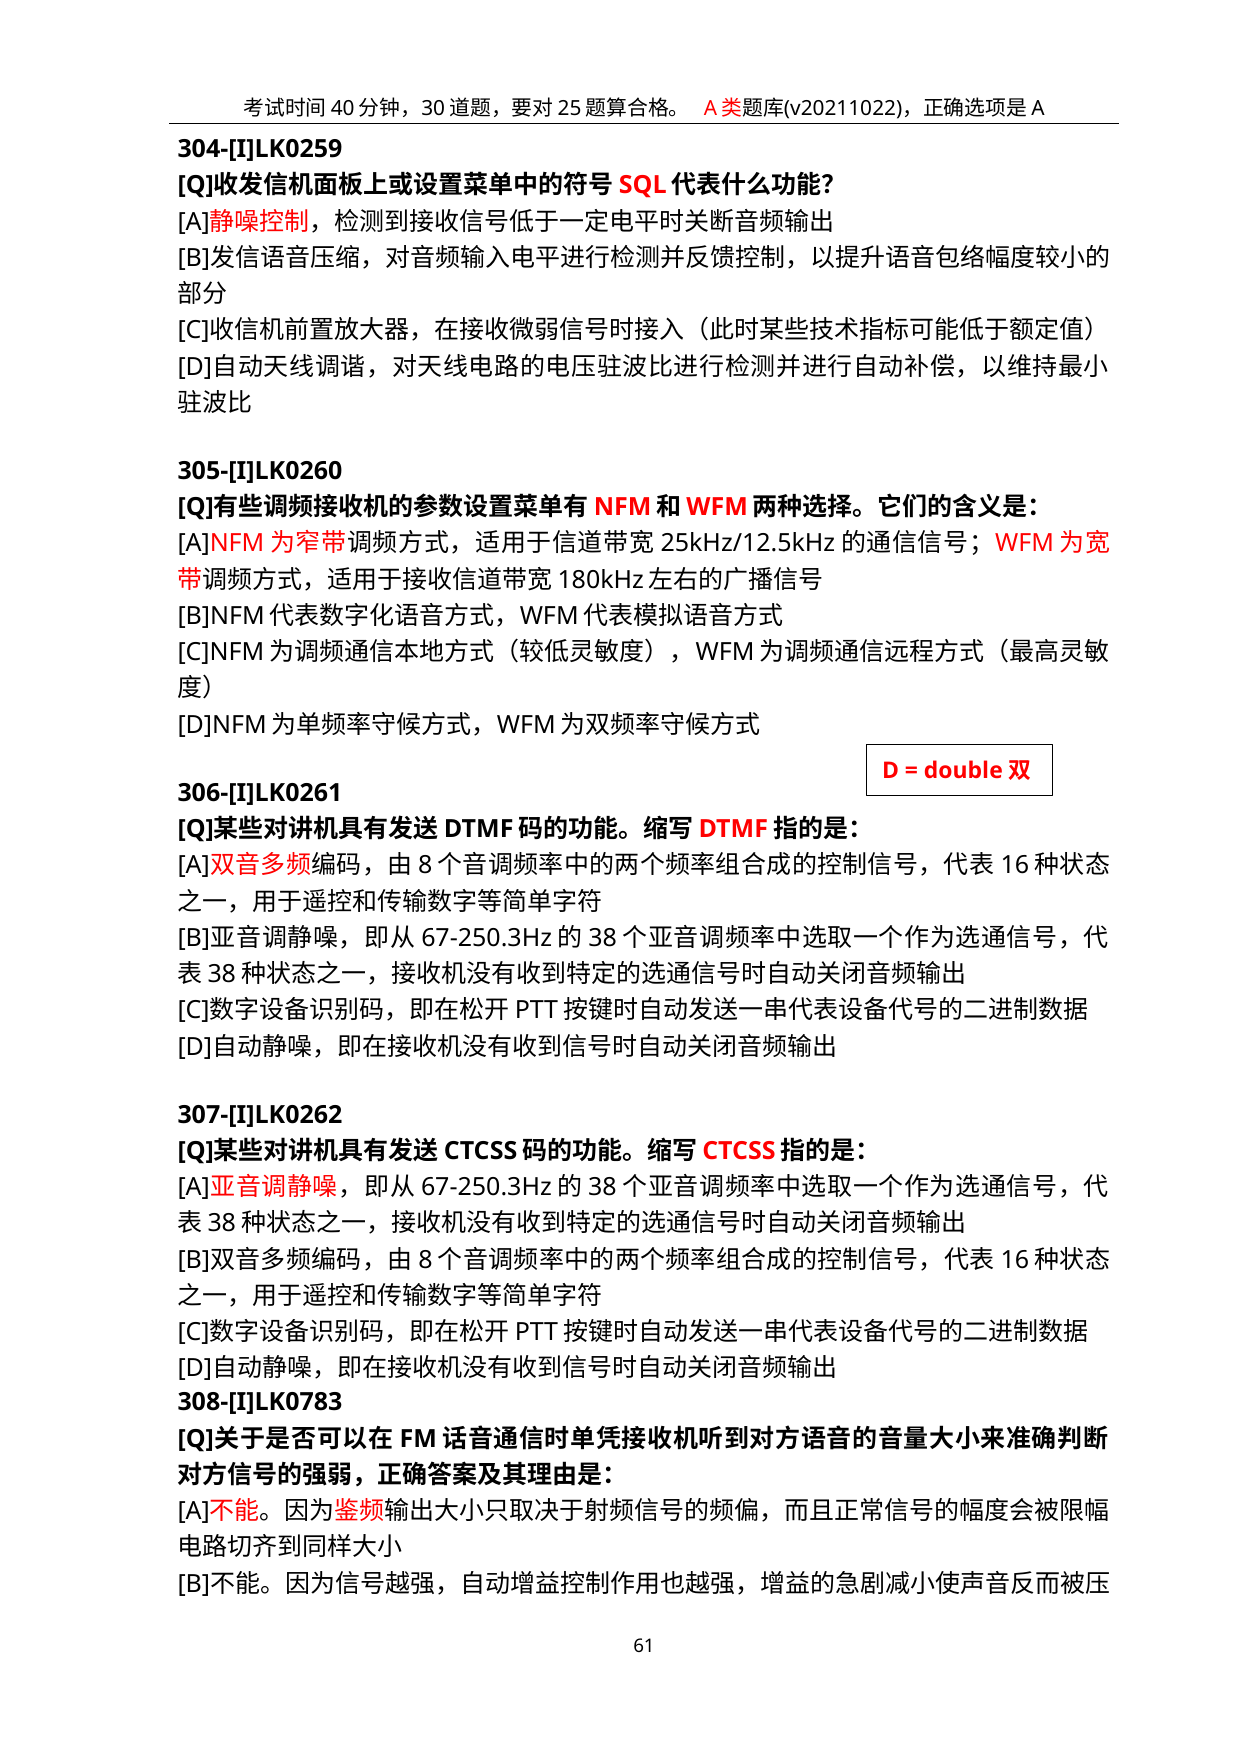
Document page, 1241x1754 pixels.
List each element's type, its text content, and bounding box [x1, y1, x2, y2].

text [B]NFM代表数字化语音方式，WFM代表模拟语音方式 [177, 595, 1110, 632]
text [A]静噪控制，检测到接收信号低于一定电平时关断音频输出 [177, 201, 1110, 237]
text [Q]某些对讲机具有发送DTMF码的功能。缩写DTMF指的是： [177, 808, 1110, 845]
text [C]NFM为调频通信本地方式（较低灵敏度），WFM为调频通信远程方式（最高灵敏度） [177, 632, 1110, 704]
text [A]双音多频编码，由8个音调频率中的两个频率组合成的控制信号，代表16种状态之一，用于遥控和传输数字等简单字符 [177, 845, 1110, 917]
text [A]NFM为窄带调频方式，适用于信道带宽25kHz/12.5kHz的通信信号；WFM为宽带调频方式，适用于接收信道带宽180kHz左右的广播信号 [177, 523, 1110, 595]
text [B]双音多频编码，由8个音调频率中的两个频率组合成的控制信号，代表16种状态之一，用于遥控和传输数字等简单字符 [177, 1239, 1110, 1312]
text [C]收信机前置放大器，在接收微弱信号时接入（此时某些技术指标可能低于额定值） [177, 310, 1110, 346]
text [B]发信语音压缩，对音频输入电平进行检测并反馈控制，以提升语音包络幅度较小的部分 [177, 237, 1110, 310]
text [C]数字设备识别码，即在松开PTT按键时自动发送一串代表设备代号的二进制数据 [177, 990, 1110, 1026]
text [Q]有些调频接收机的参数设置菜单有NFM和WFM两种选择。它们的含义是： [177, 487, 1110, 523]
text [Q]某些对讲机具有发送CTCSS码的功能。缩写CTCSS指的是： [177, 1130, 1110, 1167]
text [C]数字设备识别码，即在松开PTT按键时自动发送一串代表设备代号的二进制数据 [177, 1312, 1110, 1348]
text [Q]关于是否可以在FM话音通信时单凭接收机听到对方语音的音量大小来准确判断对方信号的强弱，正确答案及其理由是： [177, 1418, 1110, 1491]
text 306-[I]LK0261 [177, 774, 1110, 808]
text [D]自动静噪，即在接收机没有收到信号时自动关闭音频输出 [177, 1348, 1110, 1384]
text [B]亚音调静噪，即从67-250.3Hz的38个亚音调频率中选取一个作为选通信号，代表38种状态之一，接收机没有收到特定的选通信号时自动关闭音频输出 [177, 917, 1110, 990]
text [Q]收发信机面板上或设置菜单中的符号SQL代表什么功能？ [177, 165, 1110, 201]
text 308-[I]LK0783 [177, 1384, 1110, 1418]
text 305-[I]LK0260 [177, 452, 1110, 487]
text 307-[I]LK0262 [177, 1096, 1110, 1130]
text [A]亚音调静噪，即从67-250.3Hz的38个亚音调频率中选取一个作为选通信号，代表38种状态之一，接收机没有收到特定的选通信号时自动关闭音频输出 [177, 1167, 1110, 1239]
text [D]NFM为单频率守候方式，WFM为双频率守候方式 [177, 704, 1110, 740]
text 304-[I]LK0259 [177, 131, 1110, 165]
text [D]自动天线调谐，对天线电路的电压驻波比进行检测并进行自动补偿，以维持最小驻波比 [177, 346, 1110, 418]
text [D]自动静噪，即在接收机没有收到信号时自动关闭音频输出 [177, 1026, 1110, 1062]
text [A]不能。因为鉴频输出大小只取决于射频信号的频偏，而且正常信号的幅度会被限幅电路切齐到同样大小 [177, 1491, 1110, 1563]
text [B]不能。因为信号越强，自动增益控制作用也越强，增益的急剧减小使声音反而被压低 [177, 1563, 1110, 1599]
